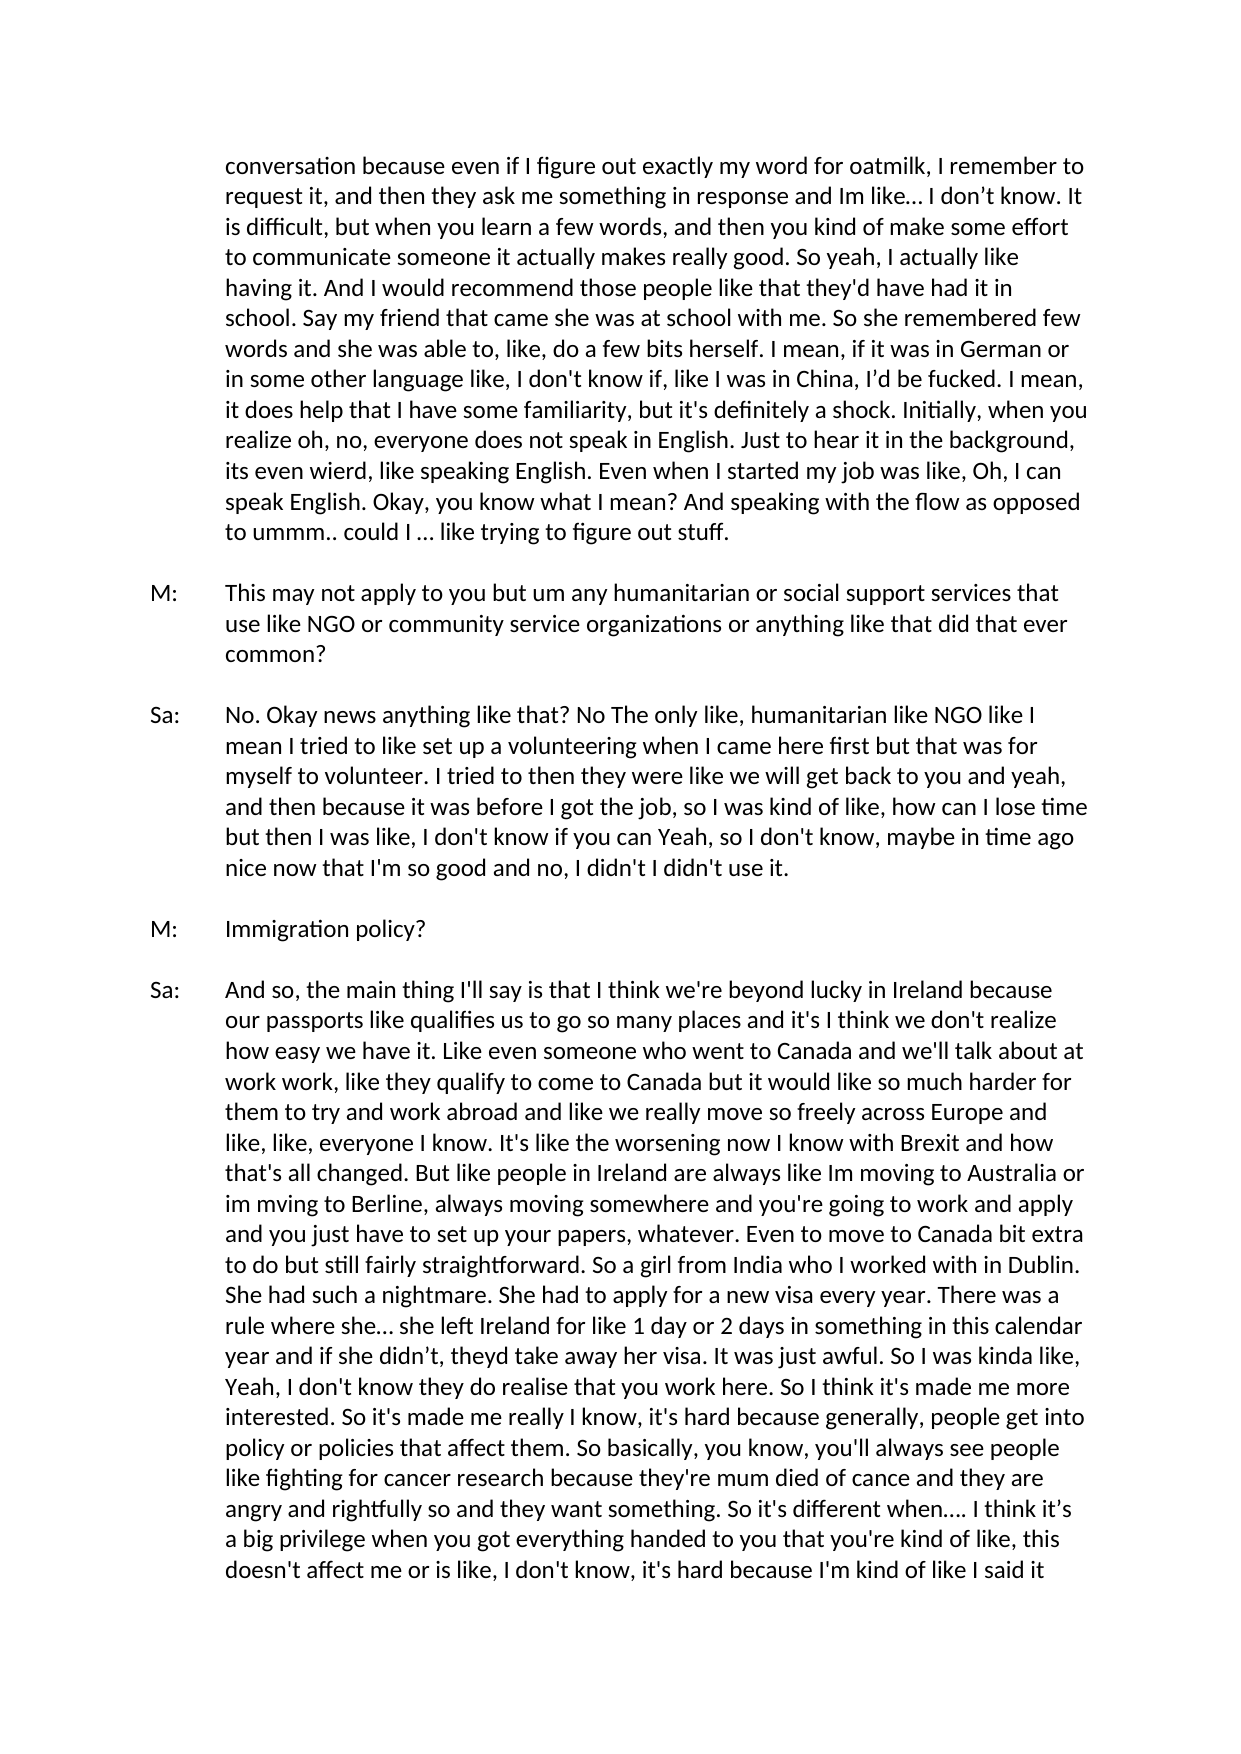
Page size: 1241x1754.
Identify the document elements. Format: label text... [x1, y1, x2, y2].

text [150, 974, 1090, 1584]
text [150, 150, 1090, 547]
text M: Immigration policy? [150, 913, 1090, 943]
text Sa: No. Okay news anything like that? No The only like, humanitarian like NGO like I mean I tried to like set up a volunteering when I came here first but that was for myself to volunteer. I tried to then they were like we will get back to you and yeah, and then because it was before I got the job, so I was kind of like, how can I lose time but then I was like, I don't know if you can Yeah, so I don't know, maybe in time ago nice now that I'm so good and no, I didn't I didn't use it. [150, 699, 1090, 882]
text M: This may not apply to you but um any humanitarian or social support services that use like NGO or community service organizations or anything like that did that ever common? [150, 577, 1090, 669]
